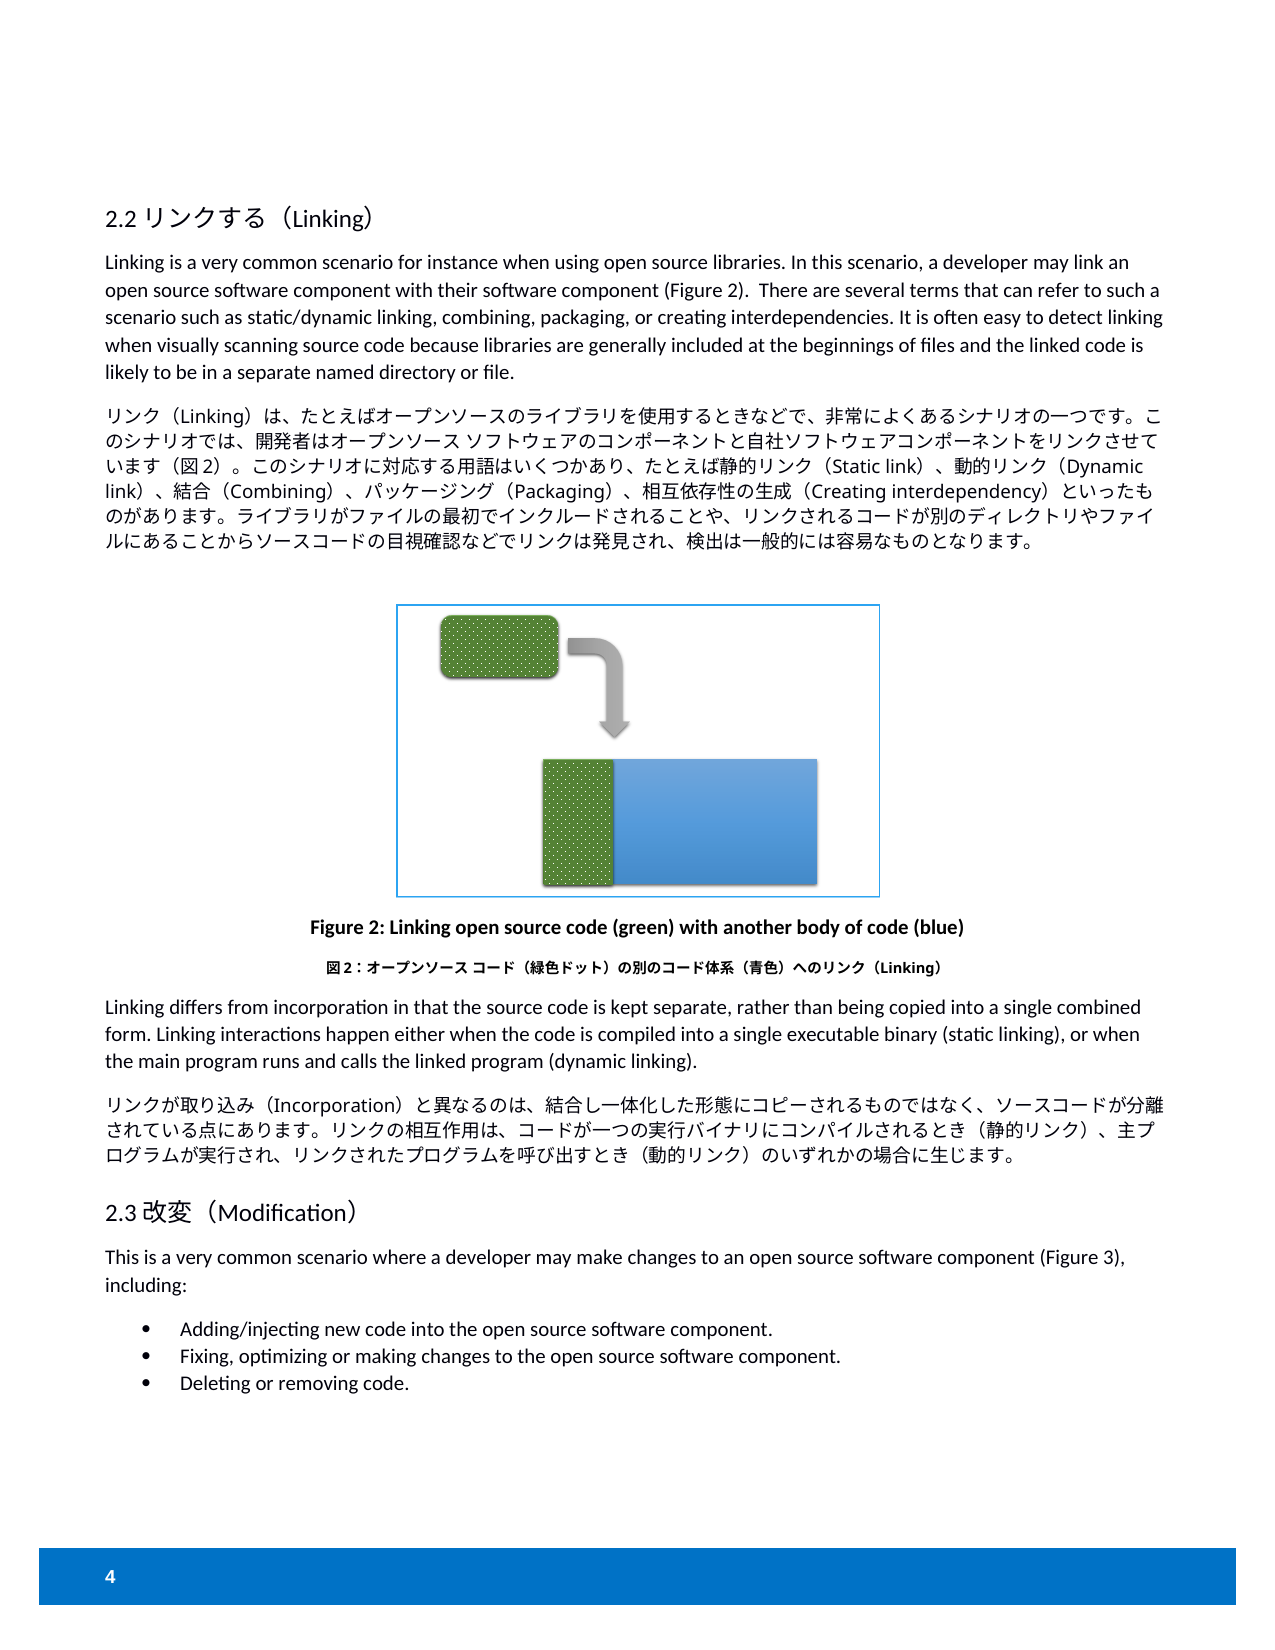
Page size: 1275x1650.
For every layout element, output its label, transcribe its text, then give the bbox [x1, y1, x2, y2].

text This is a very common scenario where a developer may make changes to an open source software component (Figure 3), including: [105, 1244, 1170, 1297]
text Linking is a very common scenario for instance when using open source libraries. In this scenario, a developer may link an open source software component with their software component (Figure 2). There are several terms that can refer to such a scenario such as static/dynamic linking, combining, packaging, or creating interdependencies. It is often easy to detect linking when visually scanning source code because libraries are generally included at the beginnings of files and the linked code is likely to be in a separate named directory or file. [105, 249, 1170, 384]
text Linking differs from incorporation in that the source code is kept separate, rather than being copied into a single combined form. Linking interactions happen either when the code is compiled into a single executable binary (static linking), or when the main program runs and calls the linked program (dynamic linking). [105, 994, 1170, 1074]
subtitle 2.3 改変（Modification） [105, 1193, 1170, 1229]
list Fixing, optimizing or making changes to the open source software component. [142, 1343, 1170, 1369]
text Figure 2: Linking open source code (green) with another body of code (blue) [105, 914, 1170, 939]
subtitle 2.2 リンクする（Linking） [105, 198, 1170, 234]
text リンクが取り込み（Incorporation）と異なるのは、結合し一体化した形態にコピーされるものではなく、ソースコードが分離されている点にあります。リンクの相互作用は、コードが一つの実行バイナリにコンパイルされるとき（静的リンク）、主プログラムが実行され、リンクされたプログラムを呼び出すとき（動的リンク）のいずれかの場合に生じます。 [105, 1093, 1170, 1168]
text 図2：オープンソース コード（緑色ドット）の別のコード体系（青色）へのリンク（Linking） [105, 956, 1170, 977]
picture [395, 603, 880, 898]
list Adding/injecting new code into the open source software component. [142, 1316, 1170, 1341]
text リンク（Linking）は、たとえばオープンソースのライブラリを使用するときなどで、非常によくあるシナリオの一つです。このシナリオでは、開発者はオープンソース ソフトウェアのコンポーネントと自社ソフトウェアコンポーネントをリンクさせています（図2）。このシナリオに対応する用語はいくつかあり、たとえば静的リンク（Static link）、動的リンク（Dynamic link）、結合（Combining）、パッケージング（Packaging）、相互依存性の生成（Creating interdependency）といったものがあります。ライブラリがファイルの最初でインクルードされることや、リンクされるコードが別のディレクトリやファイルにあることからソースコードの目視確認などでリンクは発見され、検出は一般的には容易なものとなります。 [105, 403, 1170, 553]
list Deleting or removing code. [142, 1371, 1170, 1396]
